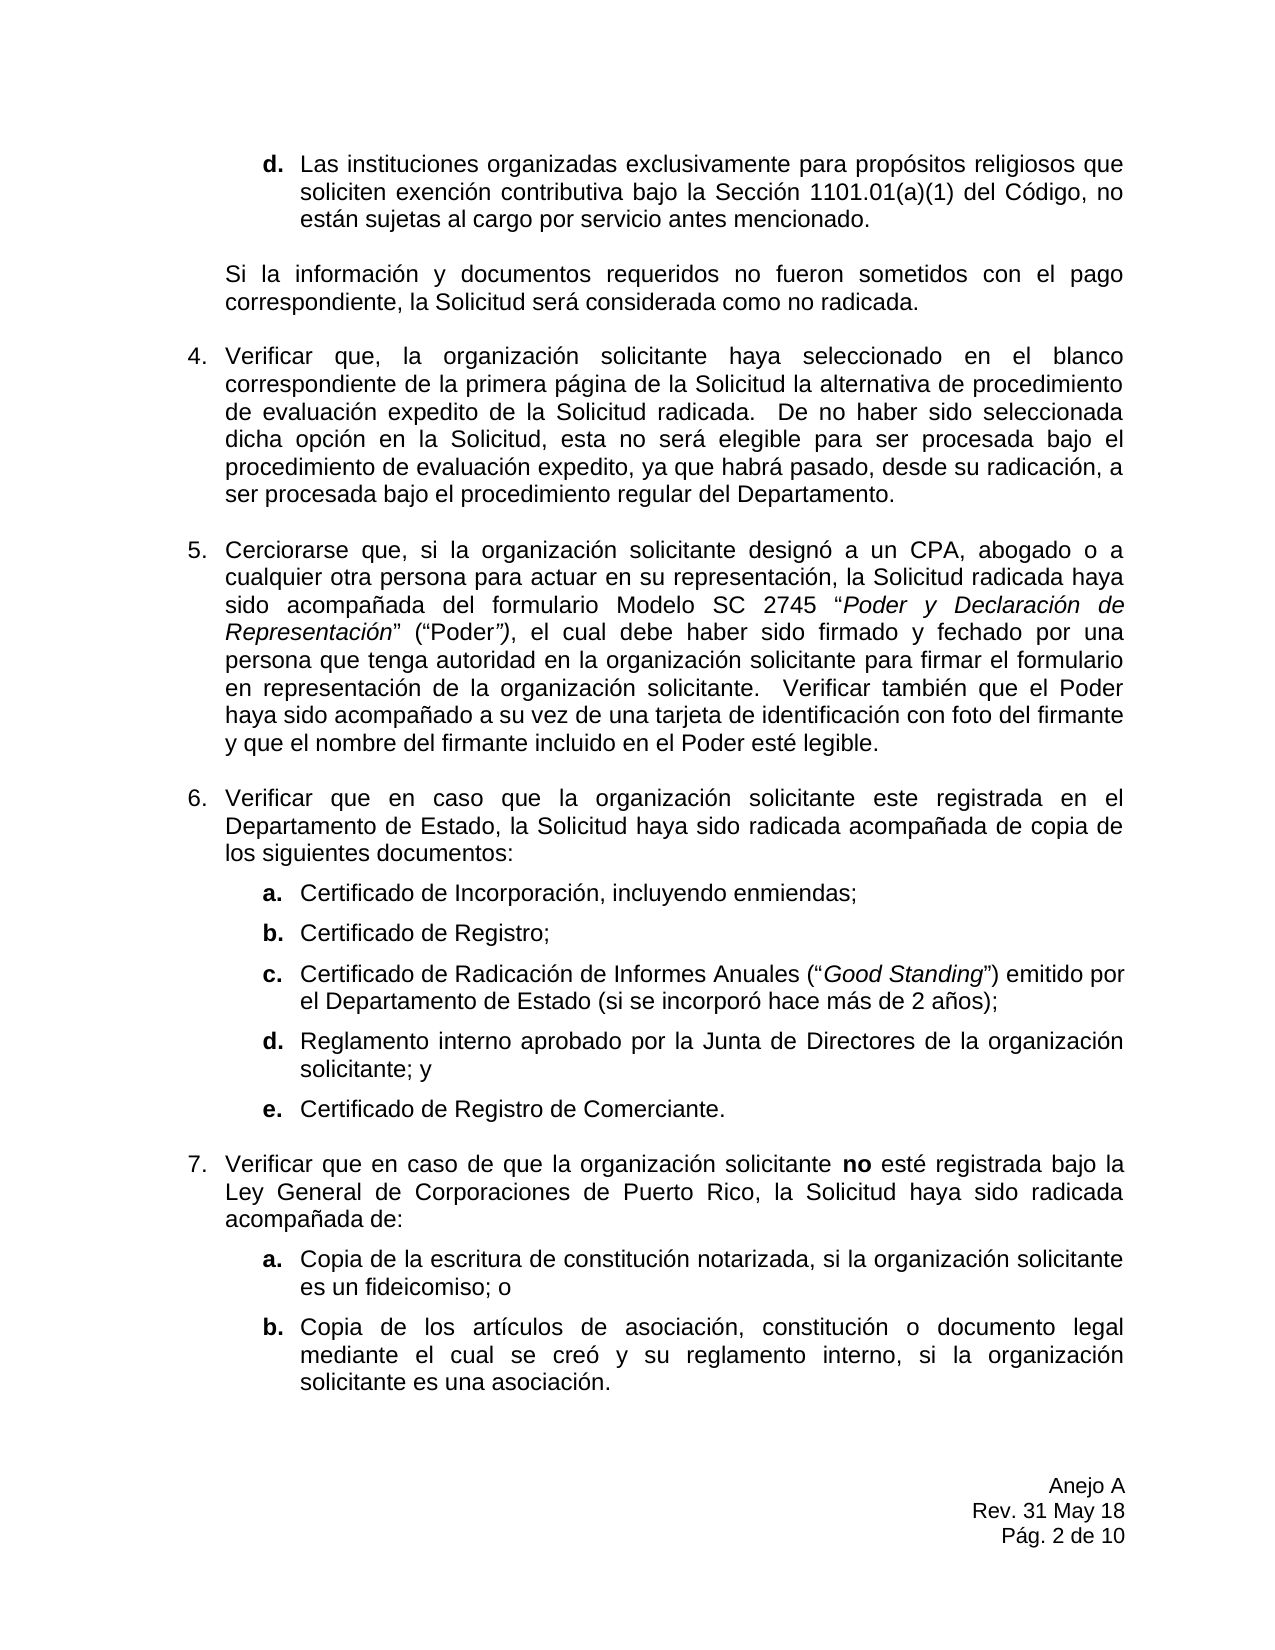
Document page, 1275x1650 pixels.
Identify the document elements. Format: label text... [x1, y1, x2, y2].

list Certificado de Incorporación, incluyendo enmiendas; [262, 879, 1125, 907]
list Certificado de Registro de Comerciante. [262, 1095, 1125, 1122]
list Certificado de Radicación de Informes Anuales (“Good Standing”) emitido por el Departamento de Estado (si se incorporó hace más de 2 años); [262, 959, 1125, 1015]
list Copia de la escritura de constitución notarizada, si la organización solicitante es un fideicomiso; o [262, 1245, 1125, 1301]
list Verificar que en caso de que la organización solicitante no esté registrada bajo la Ley General de Corporaciones de Puerto Rico, la Solicitud haya sido radicada acompañada de: [187, 1150, 1125, 1233]
list Verificar que, la organización solicitante haya seleccionado en el blanco correspondiente de la primera página de la Solicitud la alternativa de procedimiento de evaluación expedito de la Solicitud radicada. De no haber sido seleccionada dicha opción en la Solicitud, esta no será elegible para ser procesada bajo el procedimiento de evaluación expedito, ya que habrá pasado, desde su radicación, a ser procesada bajo el procedimiento regular del Departamento. [187, 342, 1125, 508]
list Verificar que en caso que la organización solicitante este registrada en el Departamento de Estado, la Solicitud haya sido radicada acompañada de copia de los siguientes documentos: [187, 784, 1125, 867]
list Cerciorarse que, si la organización solicitante designó a un CPA, abogado o a cualquier otra persona para actuar en su representación, la Solicitud radicada haya sido acompañada del formulario Modelo SC 2745 “Poder y Declaración de Representación” (“Poder”), el cual debe haber sido firmado y fechado por una persona que tenga autoridad en la organización solicitante para firmar el formulario en representación de la organización solicitante. Verificar también que el Poder haya sido acompañado a su vez de una tarjeta de identificación con foto del firmante y que el nombre del firmante incluido en el Poder esté legible. [187, 536, 1125, 756]
list Copia de los artículos de asociación, constitución o documento legal mediante el cual se creó y su reglamento interno, si la organización solicitante es una asociación. [262, 1313, 1125, 1396]
list Las instituciones organizadas exclusivamente para propósitos religiosos que soliciten exención contributiva bajo la Sección 1101.01(a)(1) del Código, no están sujetas al cargo por servicio antes mencionado. [262, 150, 1125, 233]
list Si la información y documentos requeridos no fueron sometidos con el pago correspondiente, la Solicitud será considerada como no radicada. [225, 260, 1125, 316]
list Reglamento interno aprobado por la Junta de Directores de la organización solicitante; y [262, 1027, 1125, 1082]
list Certificado de Registro; [262, 919, 1125, 947]
